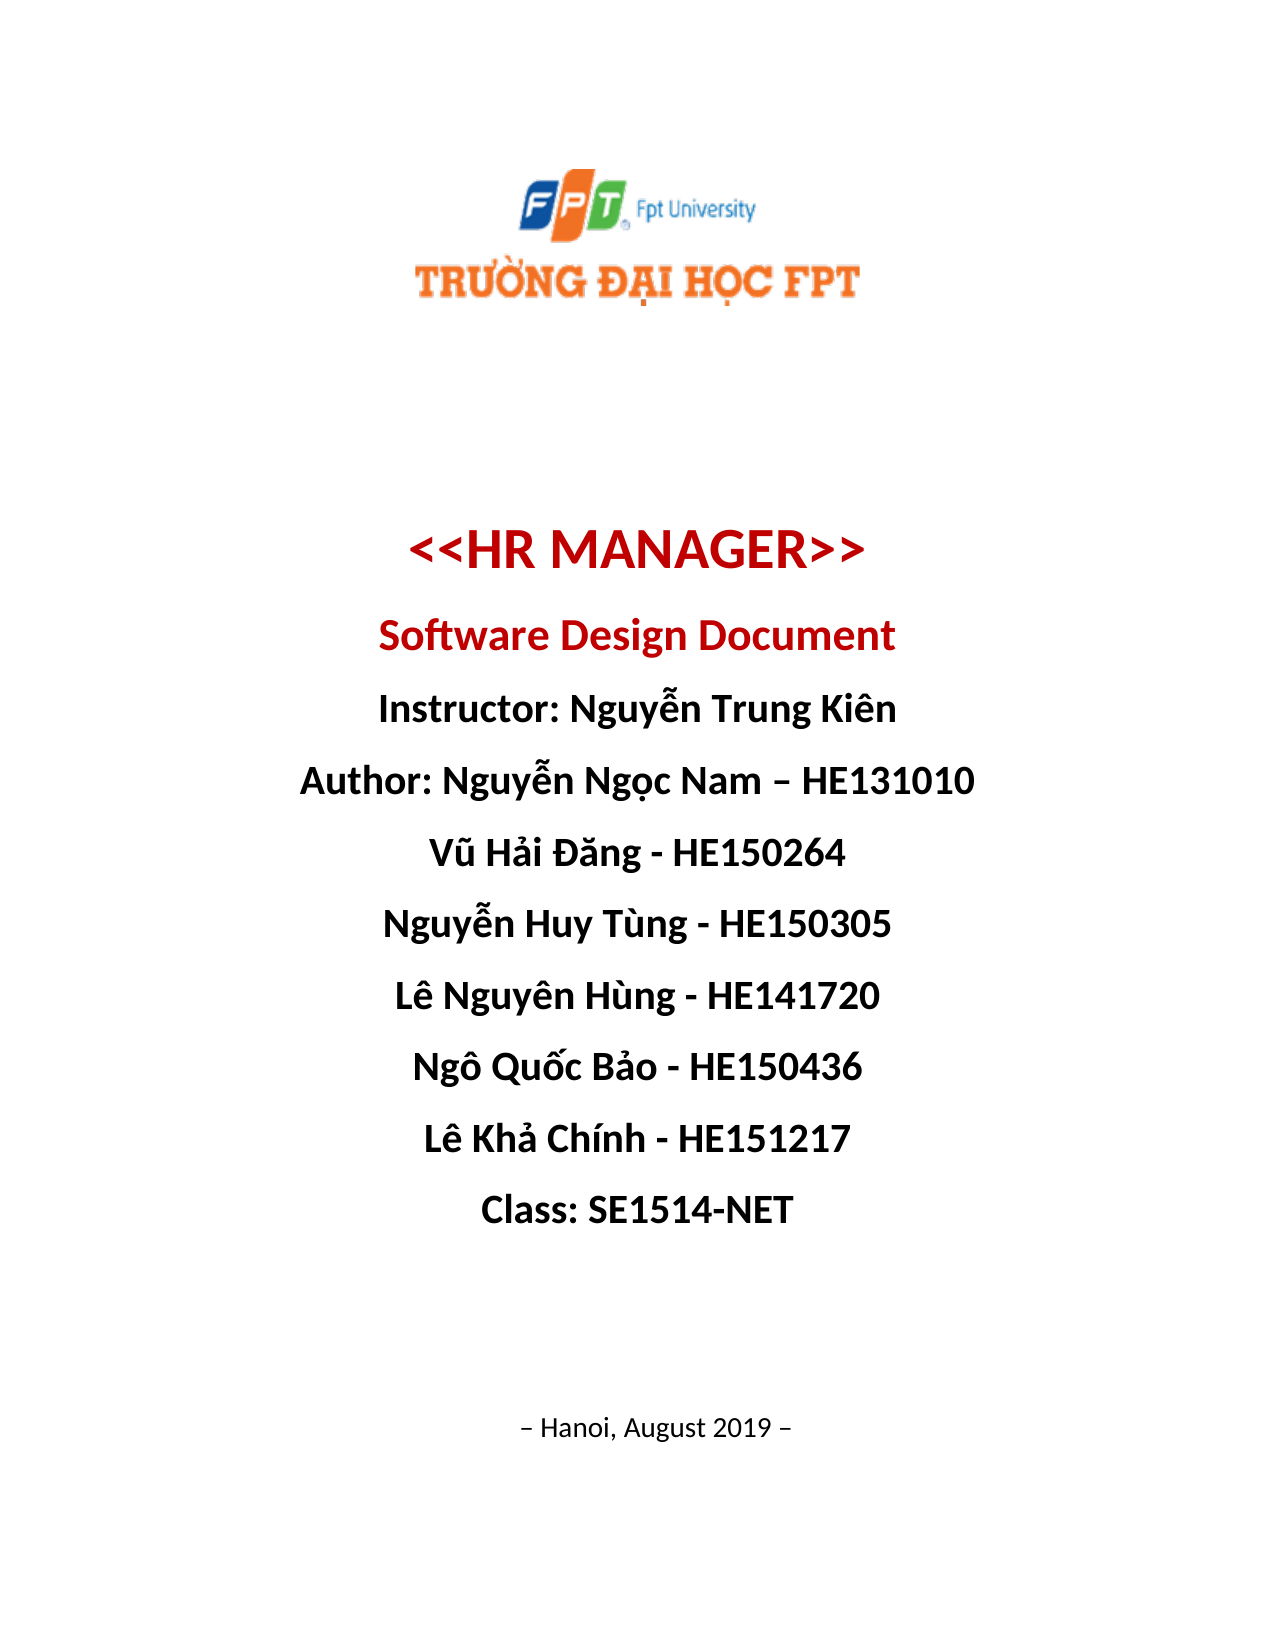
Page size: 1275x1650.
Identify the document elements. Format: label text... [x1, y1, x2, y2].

text Ngô Quốc Bảo - HE150436 [150, 1040, 1125, 1091]
text Instructor: Nguyễn Trung Kiên [150, 682, 1125, 733]
text Author: Nguyễn Ngọc Nam – HE131010 [150, 754, 1125, 805]
text Lê Khả Chính - HE151217 [150, 1112, 1125, 1163]
text Class: SE1514-NET [150, 1183, 1125, 1234]
text – Hanoi, August 2019 – [413, 1409, 899, 1444]
text <<HR MANAGER>> [150, 512, 1125, 583]
text Nguyễn Huy Tùng - HE150305 [150, 897, 1125, 948]
text Software Design Document [150, 606, 1125, 661]
picture [415, 169, 860, 306]
text Lê Nguyên Hùng - HE141720 [150, 969, 1125, 1019]
text Vũ Hải Đăng - HE150264 [150, 826, 1125, 876]
